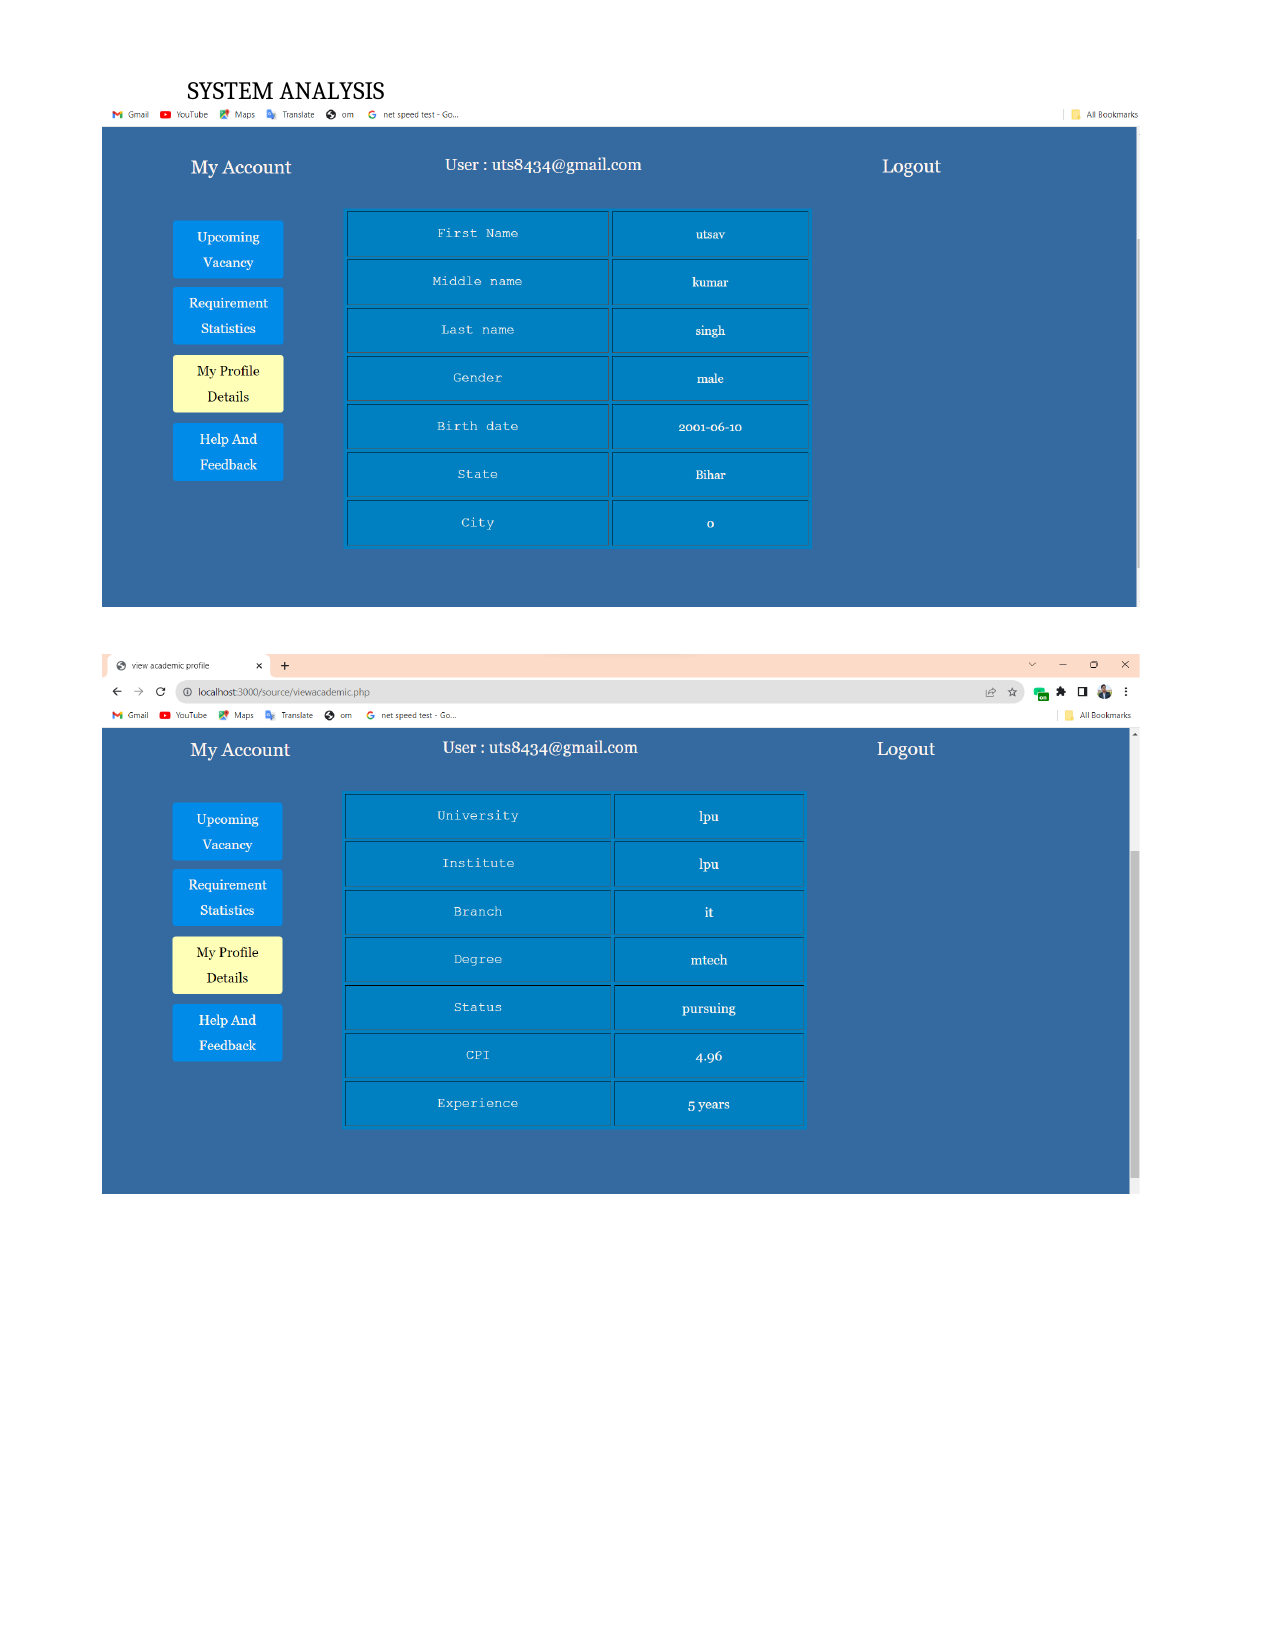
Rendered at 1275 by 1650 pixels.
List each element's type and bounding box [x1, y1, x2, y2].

picture [102, 654, 1140, 1194]
picture [102, 104, 1140, 607]
